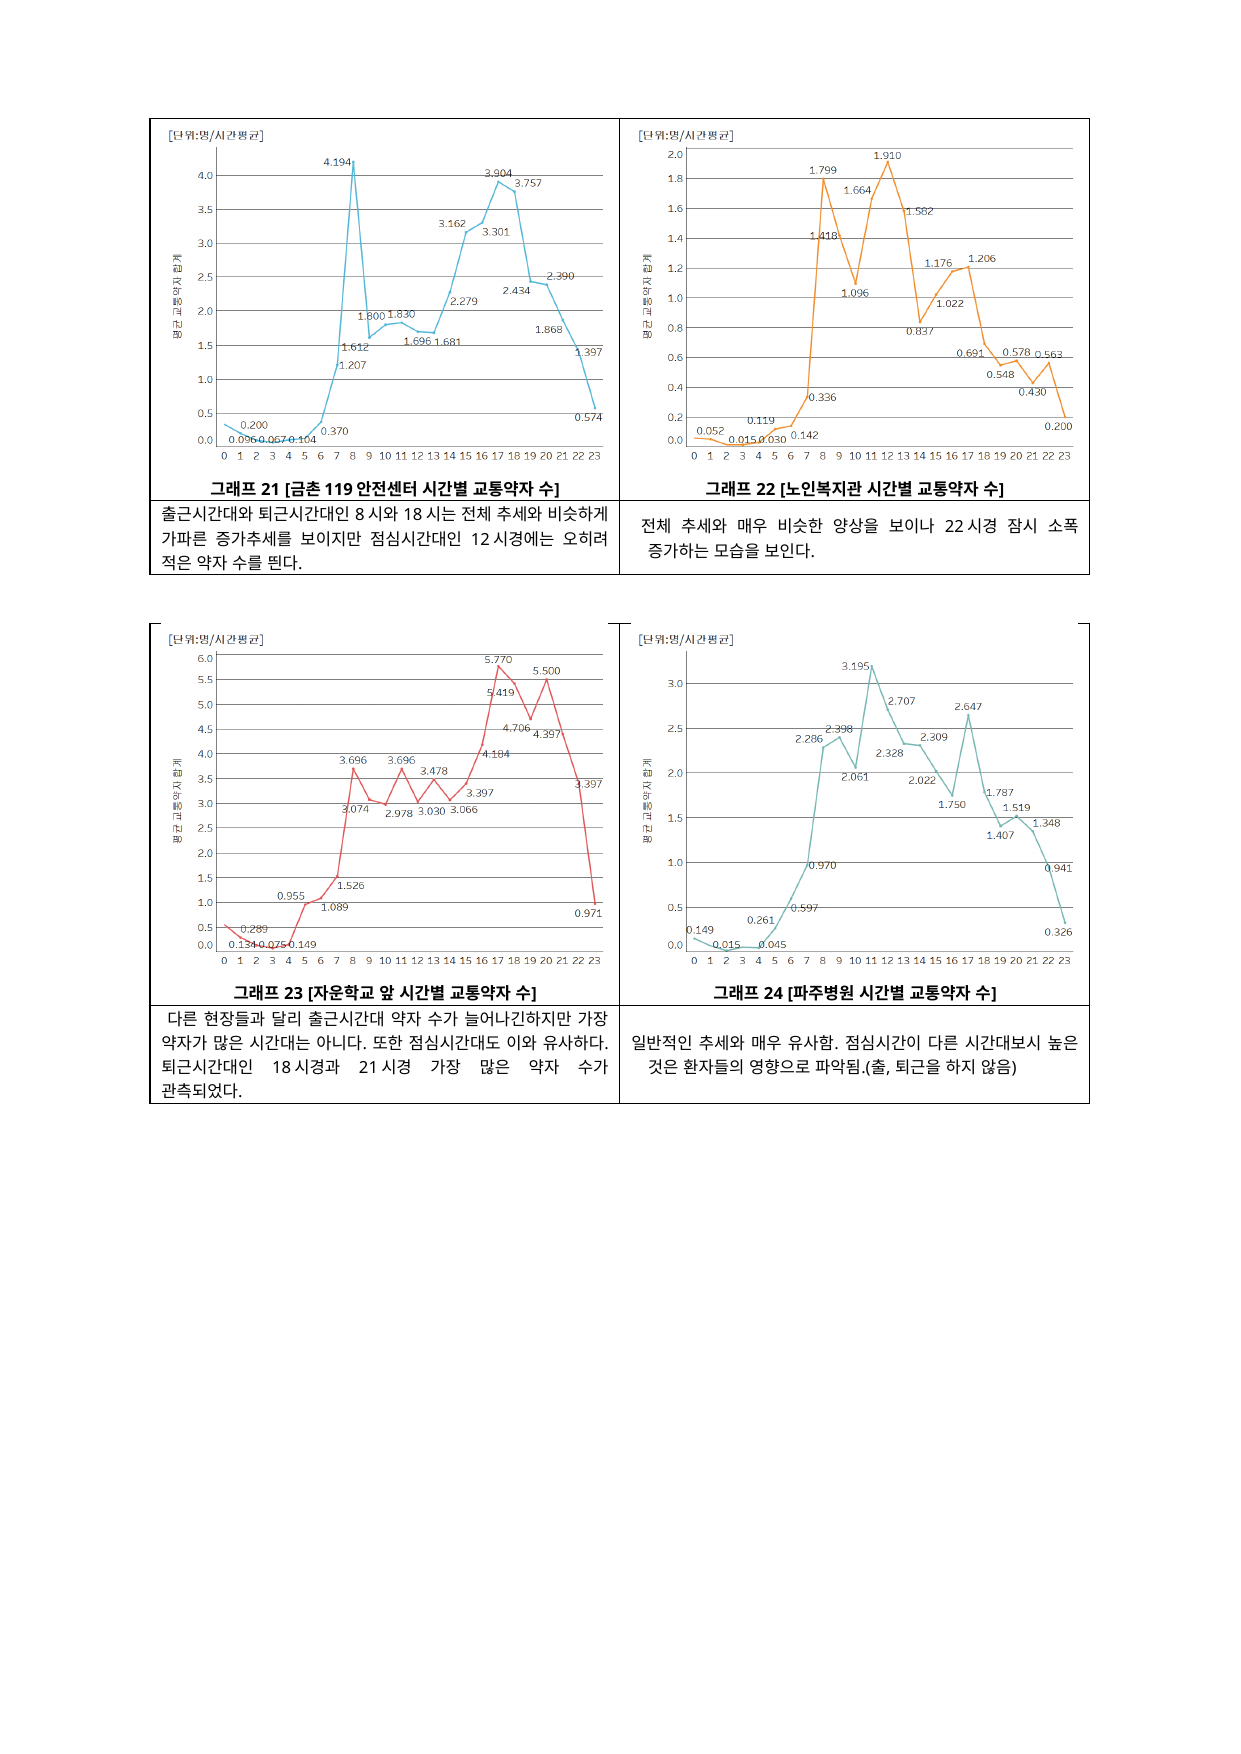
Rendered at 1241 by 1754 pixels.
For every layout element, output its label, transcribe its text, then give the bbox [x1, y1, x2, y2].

table_header 그래프 21 [금촌119안전센터 시간별 교통약자 수] [151, 119, 619, 500]
table_cell 일반적인 추세와 매우 유사함. 점심시간이 다른 시간대보시 높은 것은 환자들의 영향으로 파악됨.(출, 퇴근을 하지 않음) [620, 1006, 1089, 1103]
table_header 그래프 24 [파주병원 시간별 교통약자 수] [620, 624, 1089, 1005]
table_cell 전체 추세와 매우 비슷한 양상을 보이나 22시경 잠시 소폭 증가하는 모습을 보인다. [620, 501, 1089, 574]
table_header 그래프 22 [노인복지관 시간별 교통약자 수] [620, 119, 1089, 500]
table_cell 다른 현장들과 달리 출근시간대 약자 수가 늘어나긴하지만 가장 약자가 많은 시간대는 아니다. 또한 점심시간대도 이와 유사하다. 퇴근시간대인 18시경과 21시경 가장 많은 약자 수가 관측되었다. [151, 1006, 619, 1103]
table_cell 출근시간대와 퇴근시간대인 8시와 18시는 전체 추세와 비슷하게 가파른 증가추세를 보이지만 점심시간대인 12시경에는 오히려 적은 약자 수를 띈다. [151, 501, 619, 574]
picture [631, 623, 1078, 981]
table_header 그래프 23 [자운학교 앞 시간별 교통약자 수] [151, 624, 619, 1005]
picture [631, 119, 1078, 476]
picture [161, 119, 608, 476]
picture [161, 623, 608, 981]
